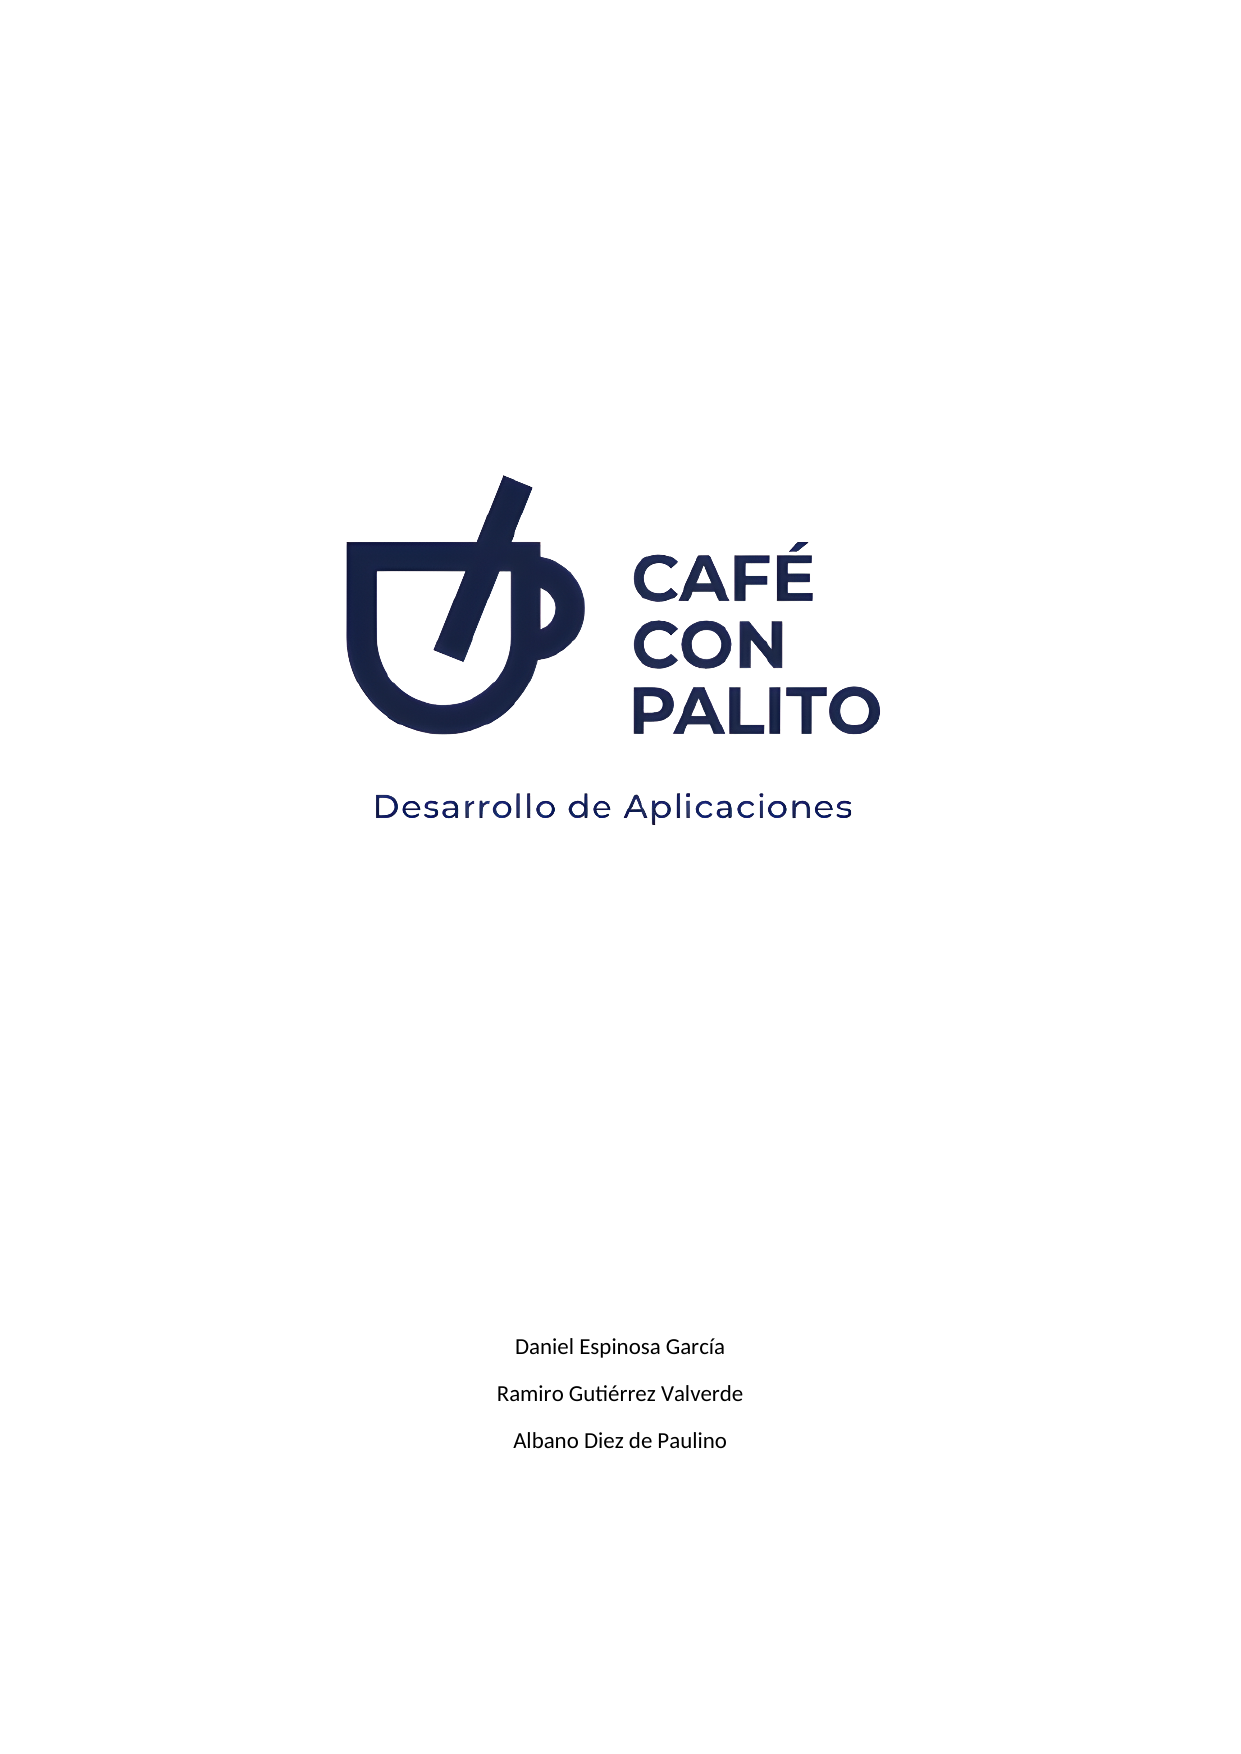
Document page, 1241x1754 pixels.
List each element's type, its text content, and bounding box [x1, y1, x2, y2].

picture [303, 431, 937, 892]
text Albano Diez de Paulino [150, 1426, 1090, 1454]
text Ramiro Gutiérrez Valverde [150, 1379, 1090, 1407]
text Daniel Espinosa García [150, 1332, 1090, 1360]
